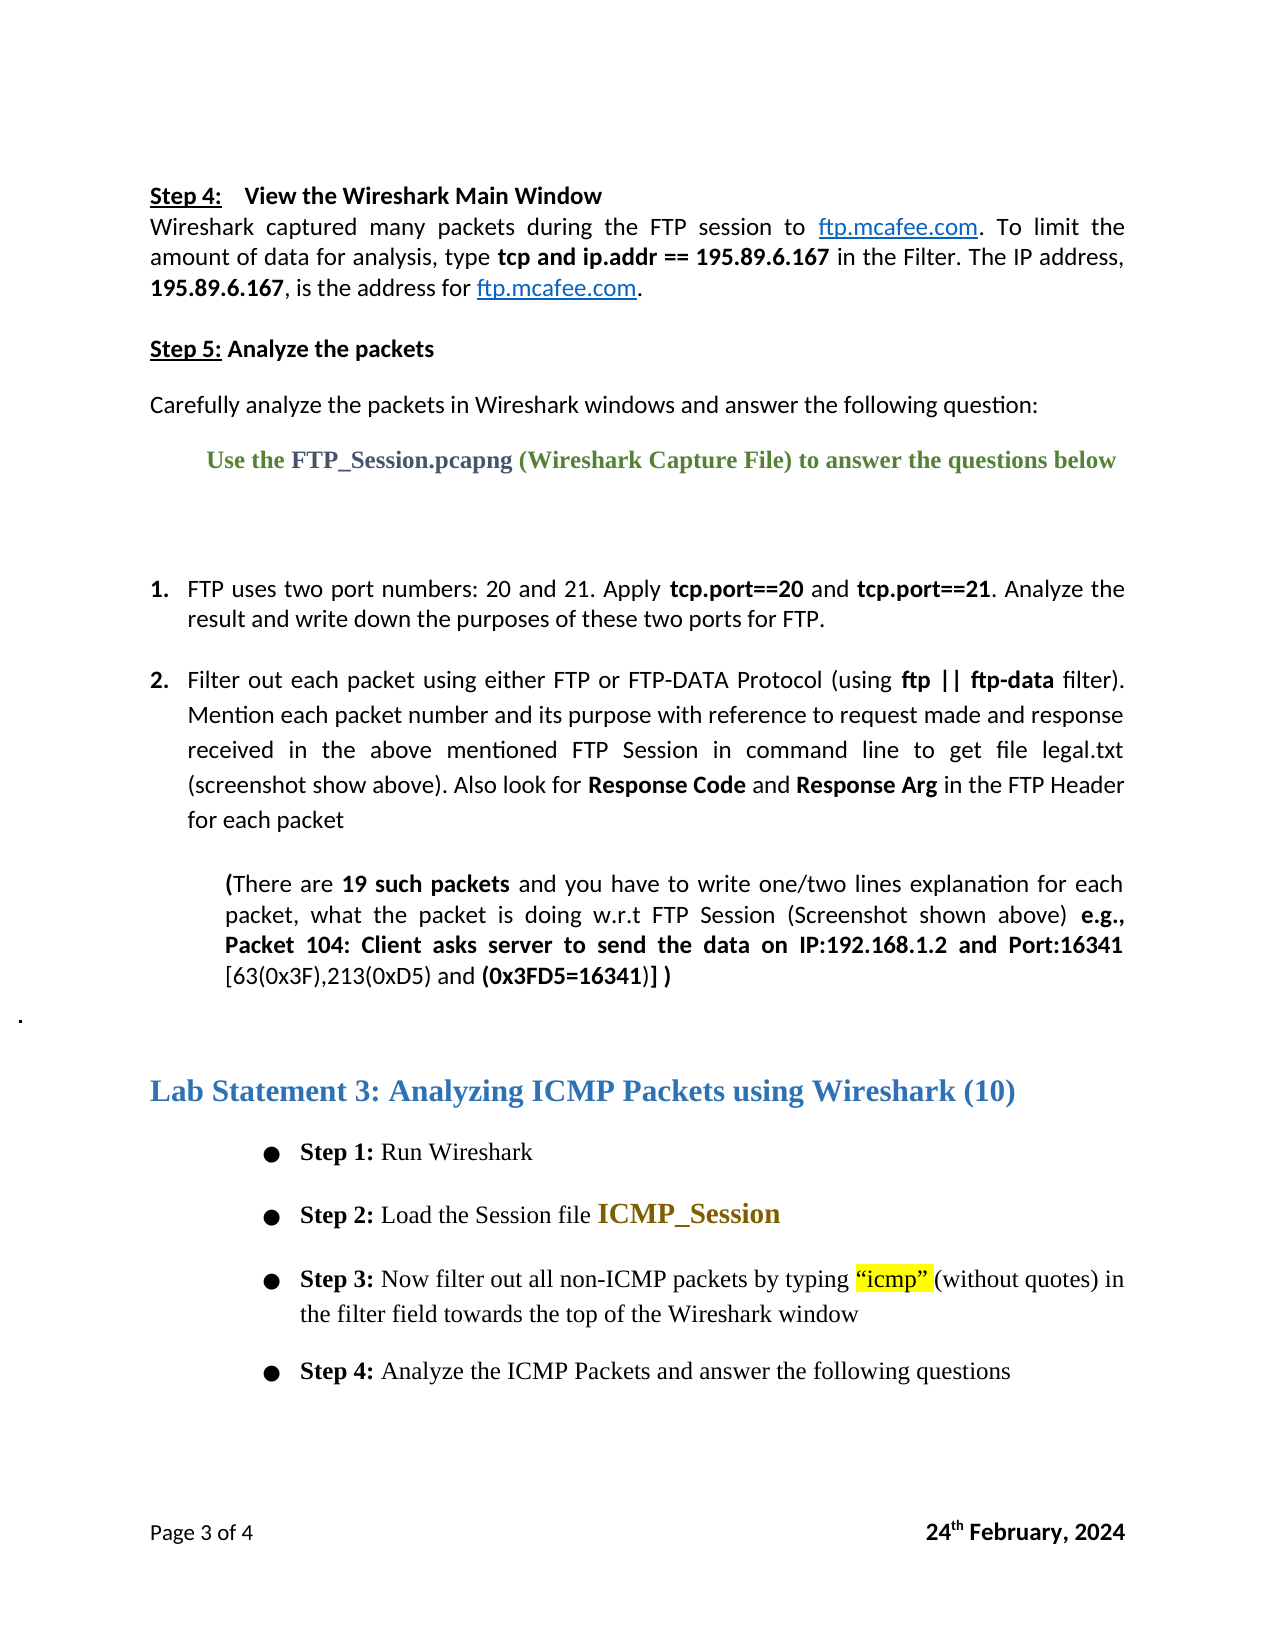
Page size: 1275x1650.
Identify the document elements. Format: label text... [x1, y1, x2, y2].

text Step 4: View the Wireshark Main Window [150, 181, 1125, 211]
list Filter out each packet using either FTP or FTP-DATA Protocol (using ftp || ftp-data filter). Mention each packet number and its purpose with reference to request made and response received in the above mentioned FTP Session in command line to get file legal.txt (screenshot show above). Also look for Response Code and Response Arg in the FTP Header for each packet [150, 664, 1125, 835]
text (There are 19 such packets and you have to write one/two lines explanation for each packet, what the packet is doing w.r.t FTP Session (Screenshot shown above) e.g., Packet 104: Client asks server to send the data on IP:192.168.1.2 and Port:16341 [63(0x3F),213(0xD5) and (0x3FD5=16341)] ) [225, 868, 1125, 991]
text Step 5: Analyze the packets [150, 333, 1125, 364]
text Carefully analyze the packets in Wireshark windows and answer the following question: [150, 389, 1125, 419]
text Lab Statement 3: Analyzing ICMP Packets using Wireshark (10) [150, 1072, 1125, 1108]
text Use the FTP_Session.pcapng (Wireshark Capture File) to answer the questions below [187, 445, 1125, 473]
text Wireshark captured many packets during the FTP session to ftp.mcafee.com. To limit the amount of data for analysis, type tcp and ip.addr == 195.89.6.167 in the Filter. The IP address, 195.89.6.167, is the address for ftp.mcafee.com. [150, 211, 1125, 303]
list Step 1: Run Wireshark [262, 1129, 1125, 1172]
list Step 2: Load the Session file ICMP_Session [262, 1193, 1125, 1235]
list Step 4: Analyze the ICMP Packets and answer the following questions [262, 1348, 1125, 1391]
list FTP uses two port numbers: 20 and 21. Apply tcp.port==20 and tcp.port==21. Analyze the result and write down the purposes of these two ports for FTP. [150, 573, 1125, 634]
list Step 3: Now filter out all non-ICMP packets by typing “icmp” (without quotes) in the filter field towards the top of the Wireshark window [262, 1256, 1125, 1328]
